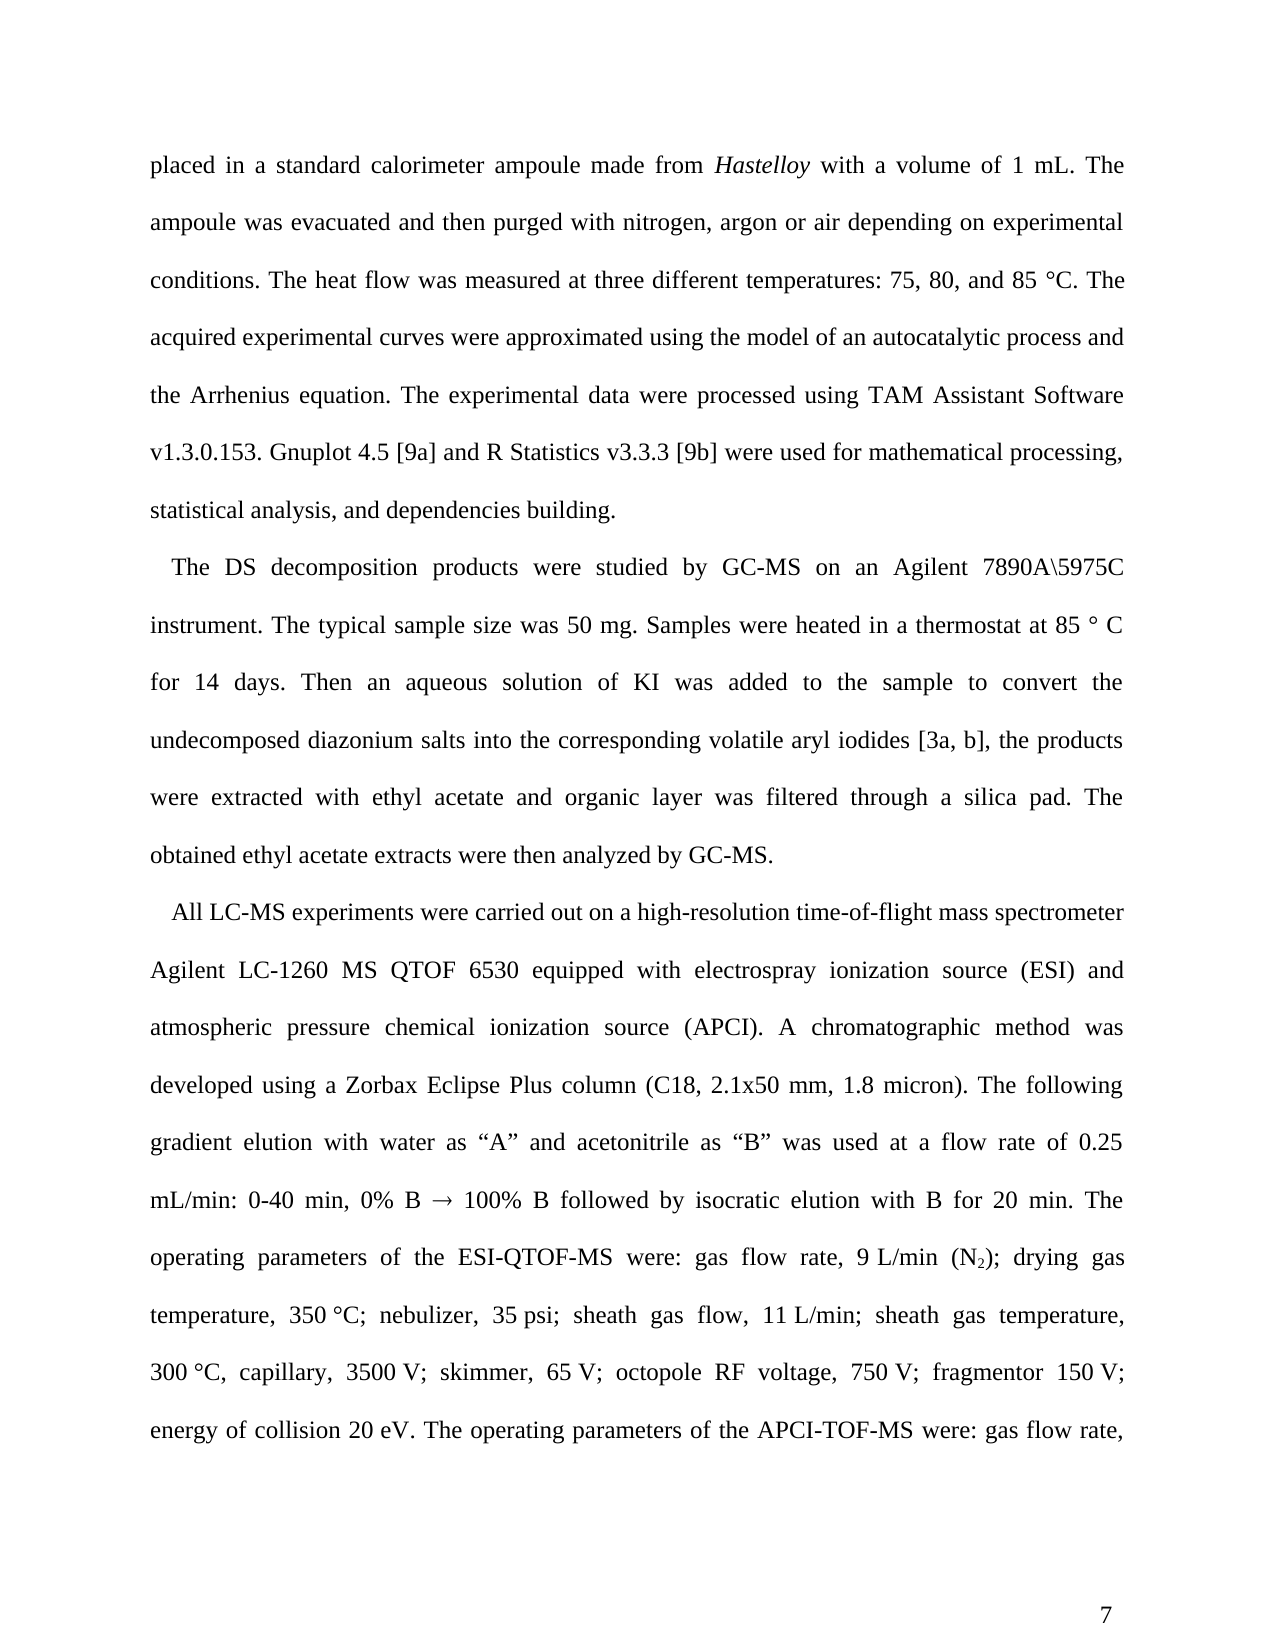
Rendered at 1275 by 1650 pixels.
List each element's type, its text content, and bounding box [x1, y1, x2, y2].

text The DS decomposition products were studied by GC-MS on an Agilent 7890A\5975C instrument. The typical sample size was 50 mg. Samples were heated in a thermostat at 85 ° C for 14 days. Then an aqueous solution of KI was added to the sample to convert the undecomposed diazonium salts into the corresponding volatile aryl iodides [3a, b], the products were extracted with ethyl acetate and organic layer was filtered through a silica pad. The obtained ethyl acetate extracts were then analyzed by GC-MS. [150, 552, 1125, 869]
